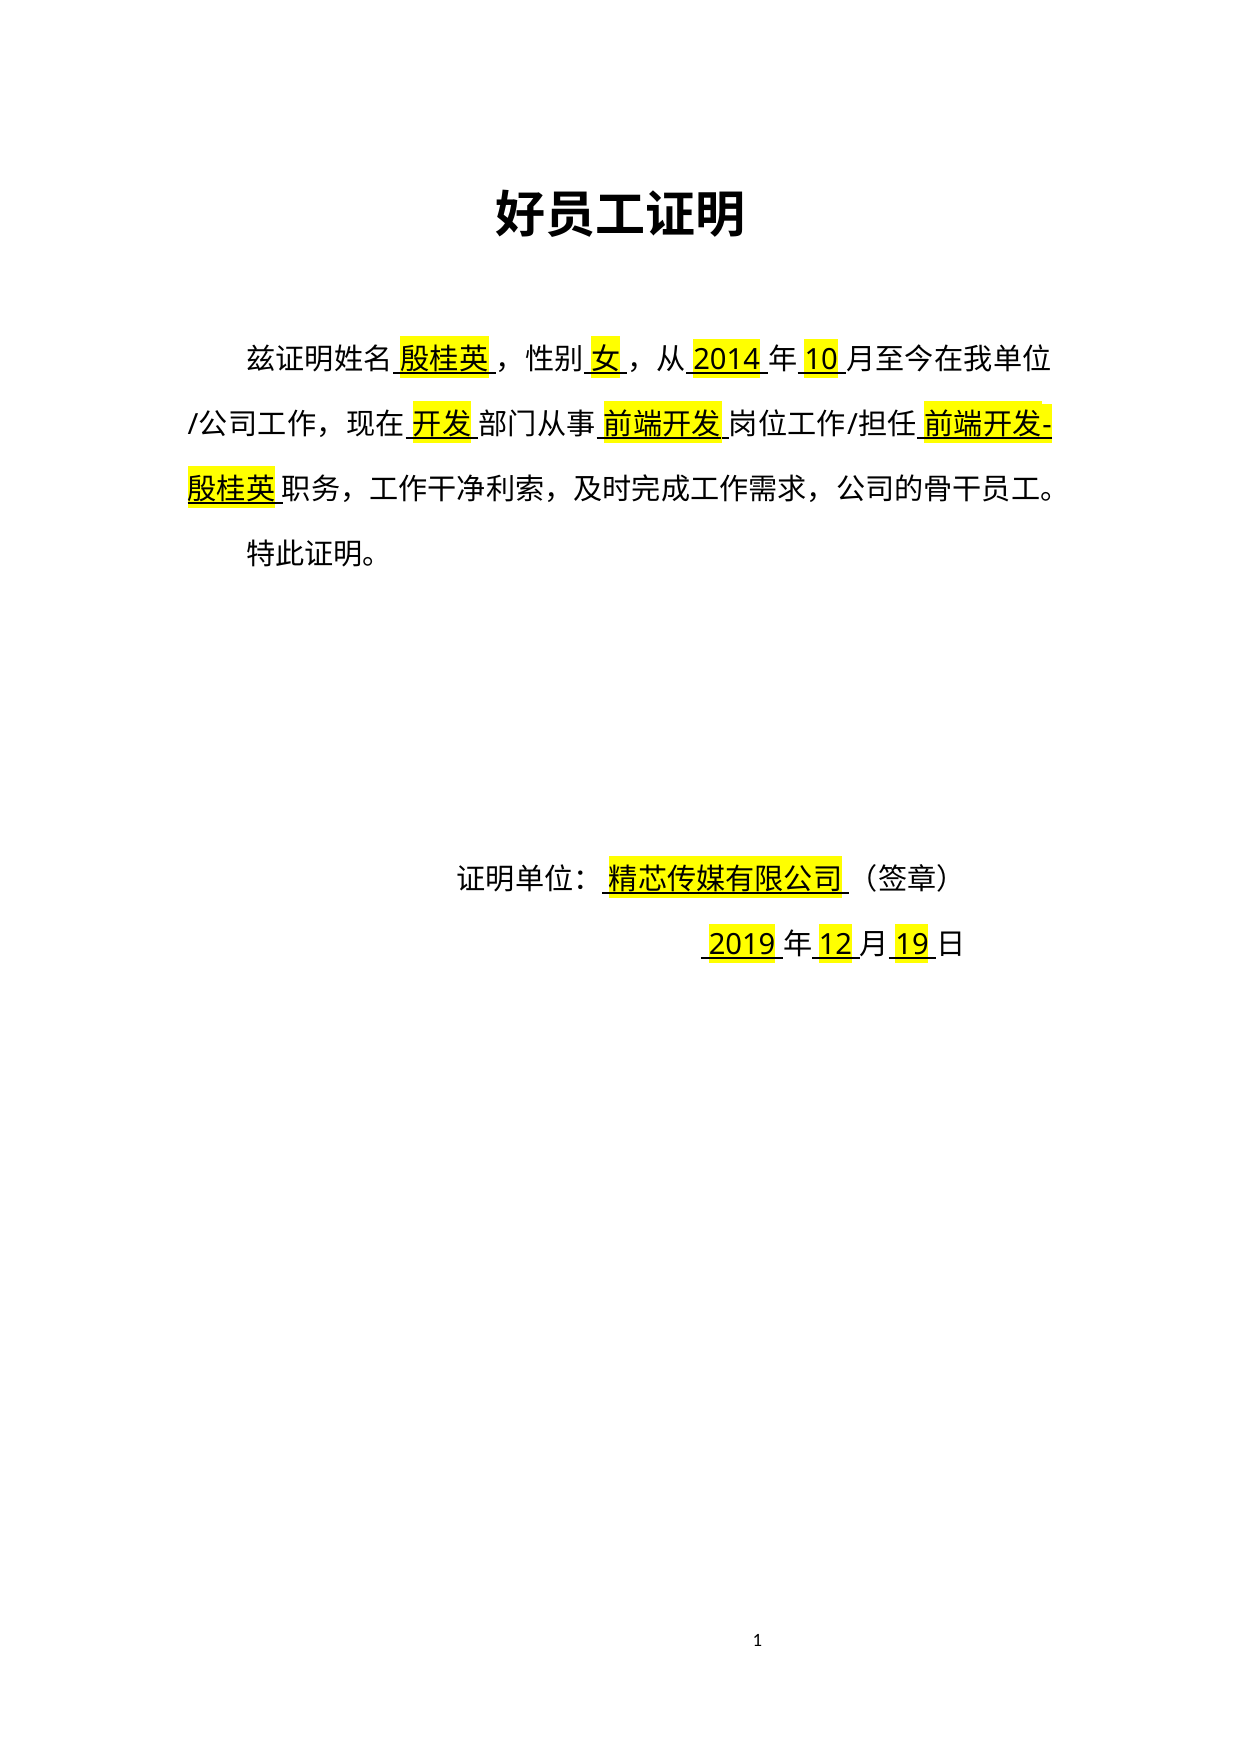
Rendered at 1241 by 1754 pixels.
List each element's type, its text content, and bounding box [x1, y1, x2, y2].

text 2019 年 12 月 19 日 [187, 909, 965, 974]
text 证明单位： 精芯传媒有限公司 （签章） [187, 844, 965, 909]
text 兹证明姓名 殷桂英 ，性别 女 ，从 2014 年 10 月至今在我单位/公司工作，现在 开发 部门从事 前端开发 岗位工作/担任 前端开发-殷桂英 职务，工作干净利索，及时完成工作需求，公司的骨干员工。 [187, 324, 1053, 519]
text 特此证明。 [187, 519, 1053, 584]
text 好员工证明 [187, 162, 1053, 259]
